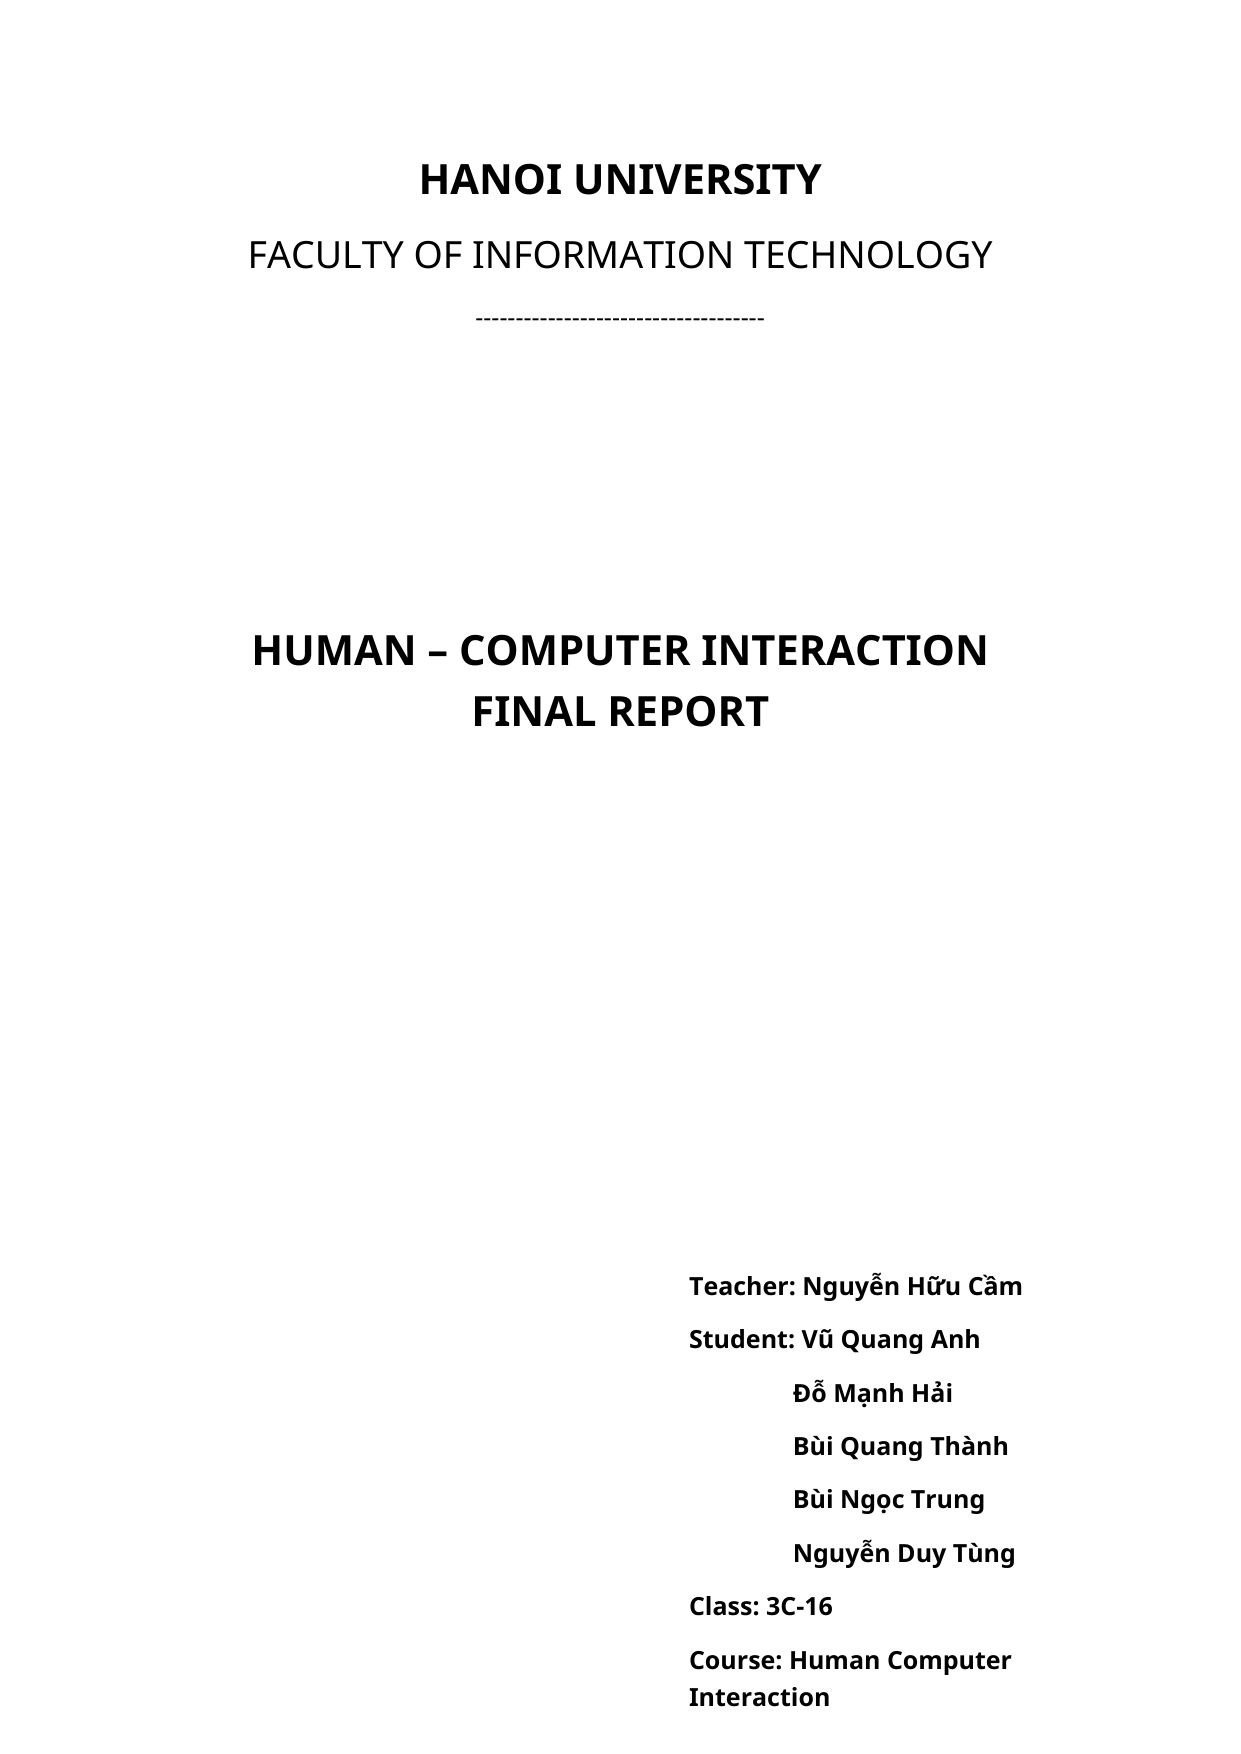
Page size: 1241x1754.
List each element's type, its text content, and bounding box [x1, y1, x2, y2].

text ------------------------------------ [187, 300, 1053, 334]
text HUMAN – COMPUTER INTERACTION FINAL REPORT [187, 620, 1053, 738]
text HANOI UNIVERSITY [187, 150, 1053, 207]
text FACULTY OF INFORMATION TECHNOLOGY [187, 228, 1053, 279]
